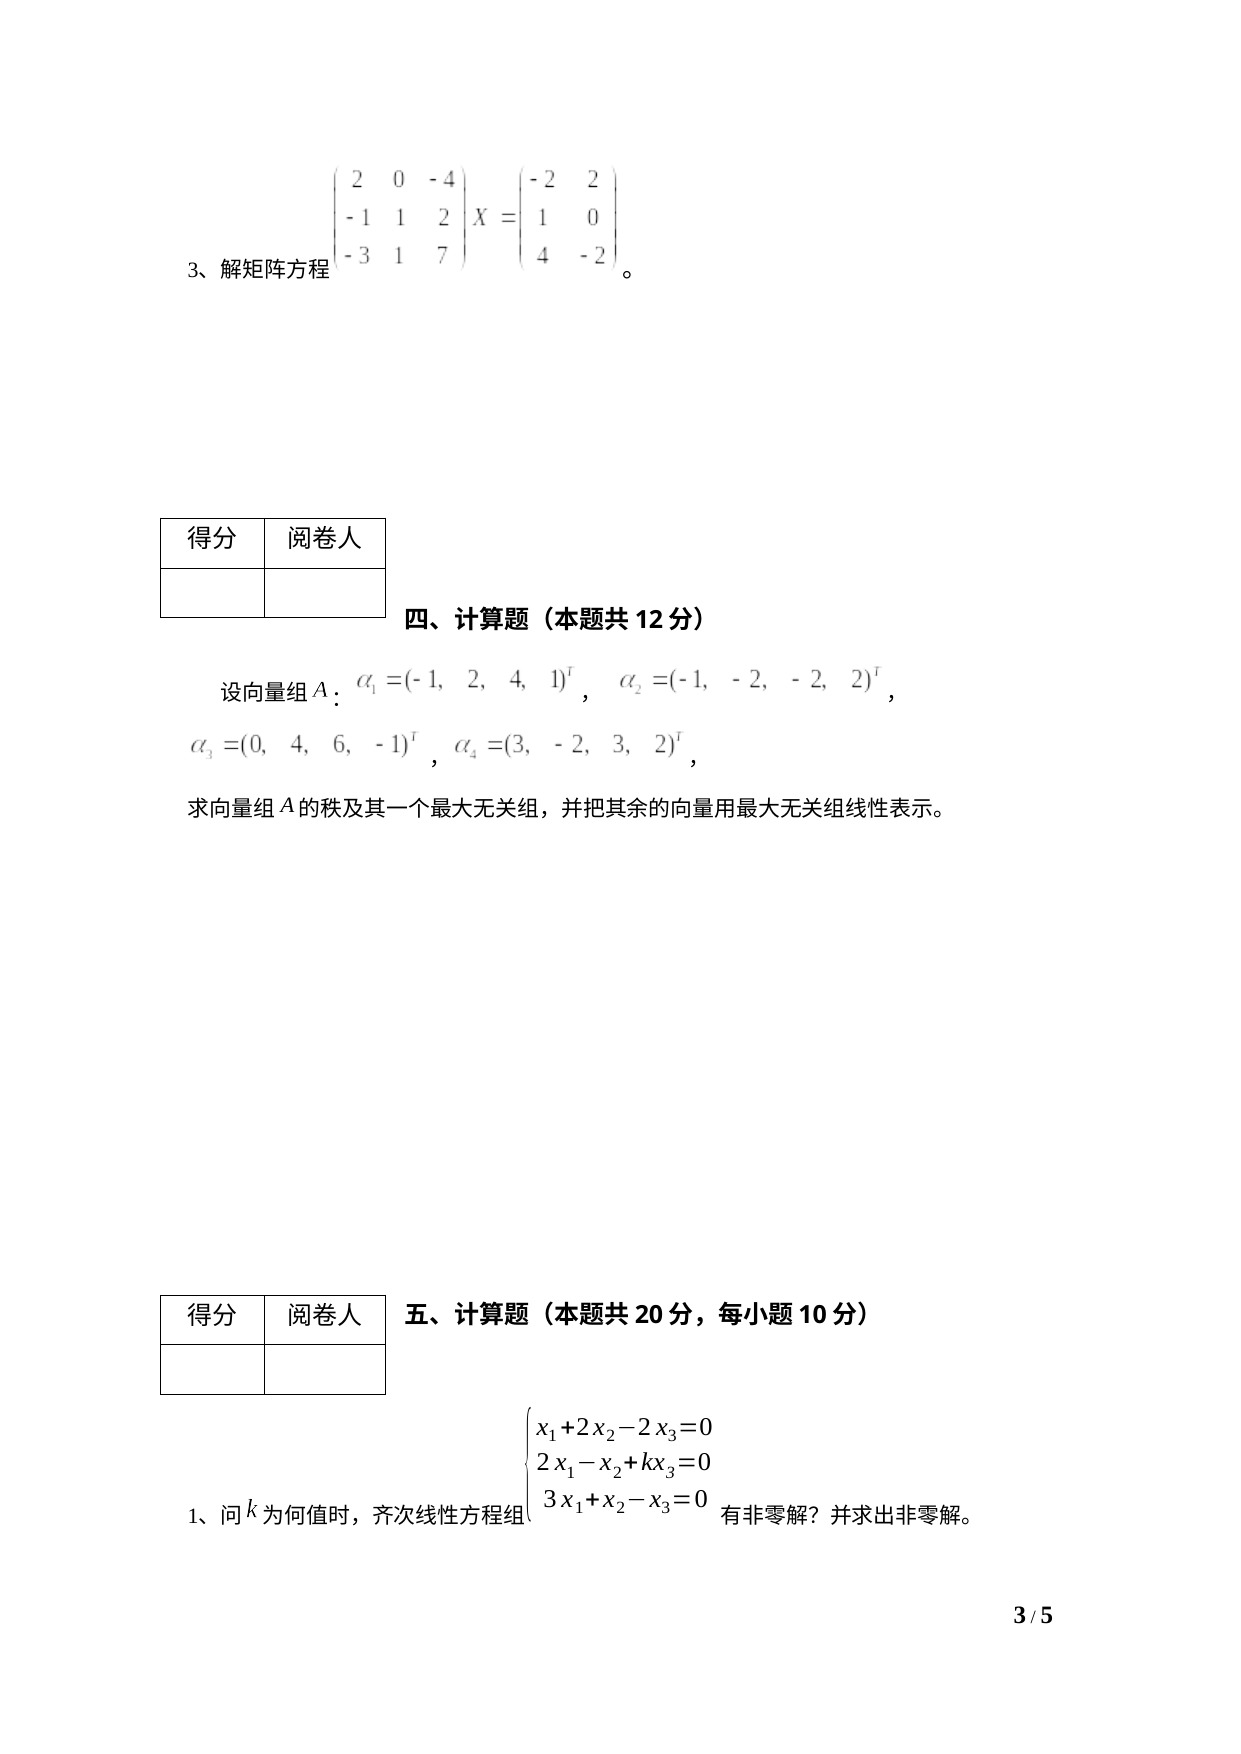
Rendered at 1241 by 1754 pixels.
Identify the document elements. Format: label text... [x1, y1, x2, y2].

table_cell [161, 569, 264, 617]
table_cell [265, 1345, 385, 1394]
table_header 阅卷人 [265, 1296, 385, 1344]
text 3、解矩阵方程。 [187, 160, 1053, 290]
text 求向量组的秩及其一个最大无关组，并把其余的向量用最大无关组线性表示。 [187, 791, 1053, 823]
table_cell [161, 1345, 264, 1394]
text 设向量组：， ， [187, 661, 1053, 726]
table_header 得分 [161, 1296, 264, 1344]
table_cell [265, 569, 385, 617]
table_header 得分 [161, 519, 264, 567]
list 计算题（本题共12分） [187, 599, 1053, 636]
list 计算题（本题共20分，每小题10分） [386, 1294, 1053, 1331]
text 1、问为何值时，齐次线性方程组有非零解？并求出非零解。 [187, 1406, 1053, 1530]
text ，， [187, 726, 1053, 791]
table_header 阅卷人 [265, 519, 385, 567]
